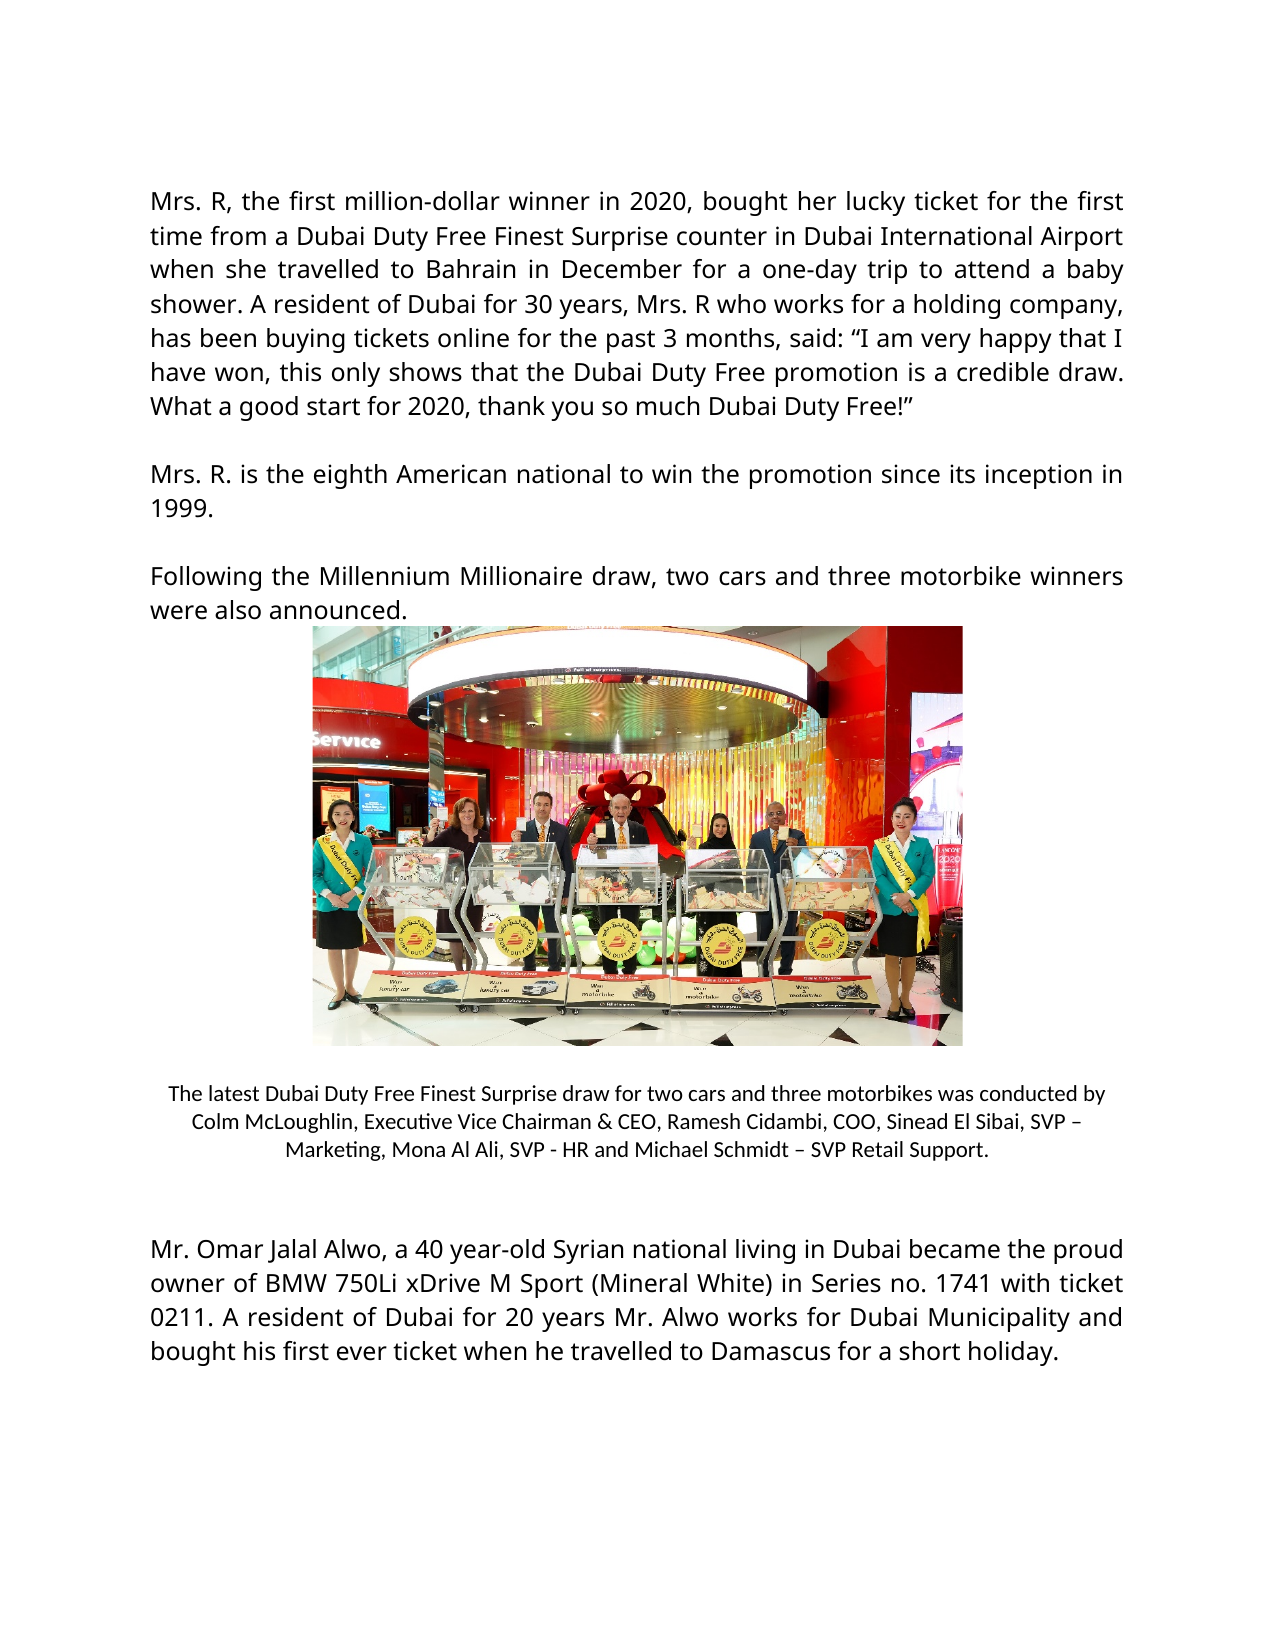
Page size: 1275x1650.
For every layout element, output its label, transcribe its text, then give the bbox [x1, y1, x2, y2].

text Mr. Omar Jalal Alwo, a 40 year-old Syrian national living in Dubai became the proud owner of BMW 750Li xDrive M Sport (Mineral White) in Series no. 1741 with ticket 0211. A resident of Dubai for 20 years Mr. Alwo works for Dubai Municipality and bought his first ever ticket when he travelled to Damascus for a short holiday. [150, 1232, 1125, 1368]
text Following the Millennium Millionaire draw, two cars and three motorbike winners were also announced. [150, 559, 1125, 627]
picture [312, 626, 963, 1046]
text Mrs. R. is the eighth American national to win the promotion since its inception in 1999. [150, 457, 1125, 525]
text Mrs. R, the first million-dollar winner in 2020, bought her lucky ticket for the first time from a Dubai Duty Free Finest Surprise counter in Dubai International Airport when she travelled to Bahrain in December for a one-day trip to attend a baby shower. A resident of Dubai for 30 years, Mrs. R who works for a holding company, has been buying tickets online for the past 3 months, said: “I am very happy that I have won, this only shows that the Dubai Duty Free promotion is a credible draw. What a good start for 2020, thank you so much Dubai Duty Free!” [150, 184, 1125, 422]
text The latest Dubai Duty Free Finest Surprise draw for two cars and three motorbikes was conducted by Colm McLoughlin, Executive Vice Chairman & CEO, Ramesh Cidambi, COO, Sinead El Sibai, SVP – Marketing, Mona Al Ali, SVP - HR and Michael Schmidt – SVP Retail Support. [150, 1079, 1125, 1163]
